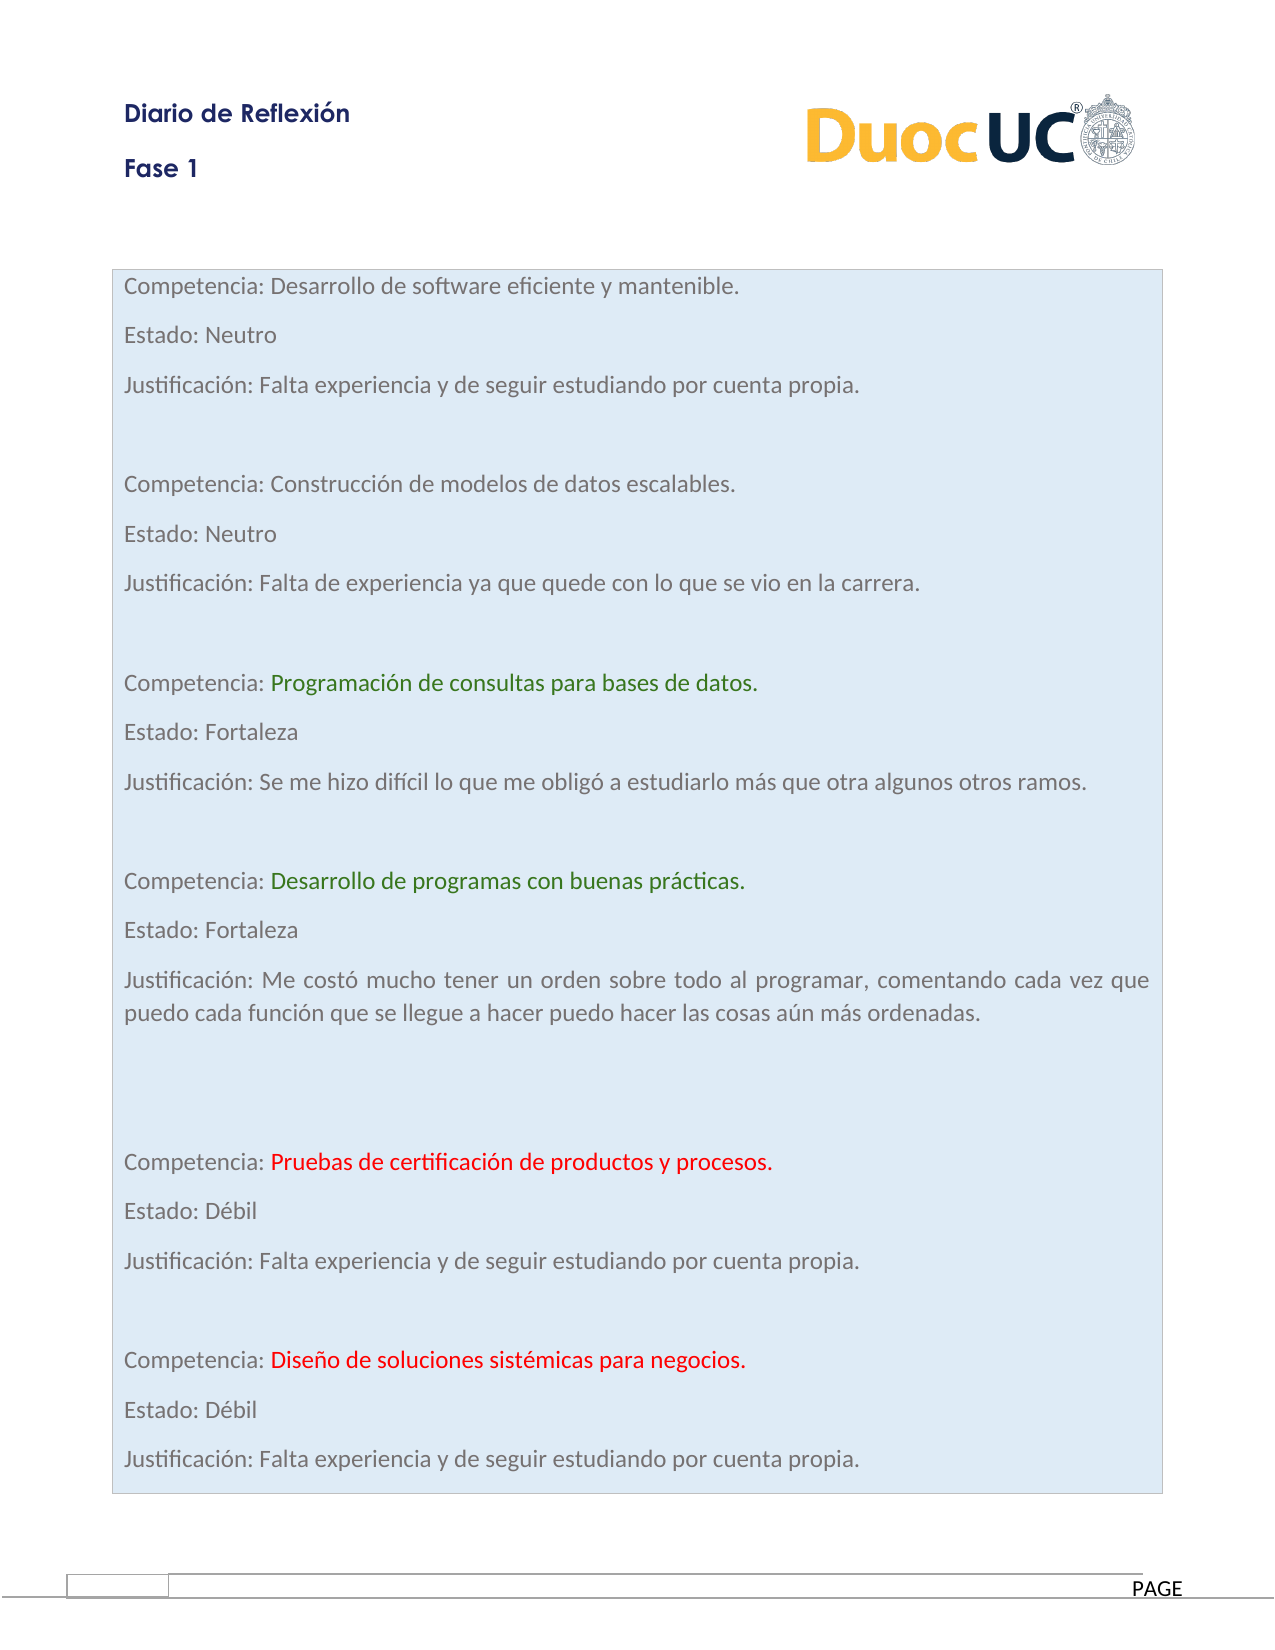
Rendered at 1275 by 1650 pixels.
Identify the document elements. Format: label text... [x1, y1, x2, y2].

picture [807, 94, 1135, 165]
